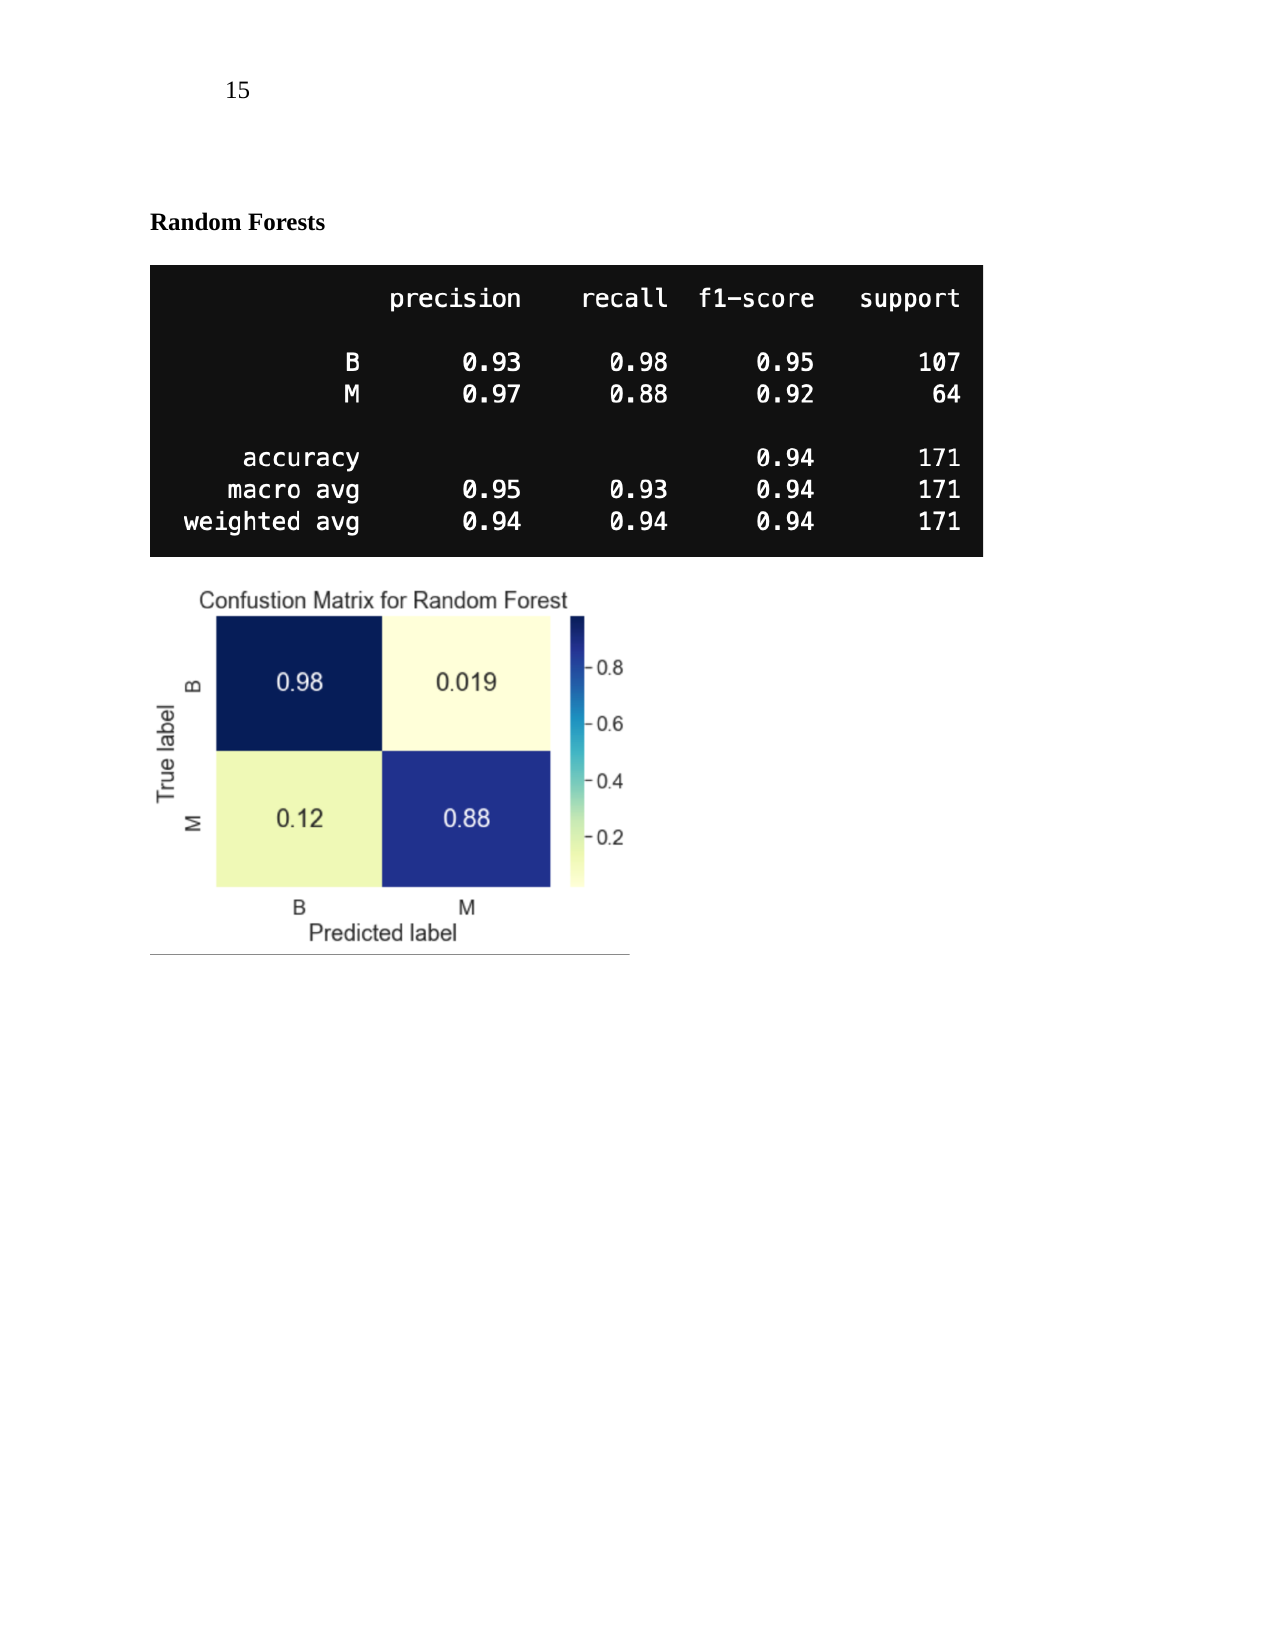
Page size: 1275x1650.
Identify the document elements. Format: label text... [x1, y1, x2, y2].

picture [150, 585, 630, 955]
picture [150, 265, 984, 557]
subtitle Random Forests [150, 207, 1125, 236]
